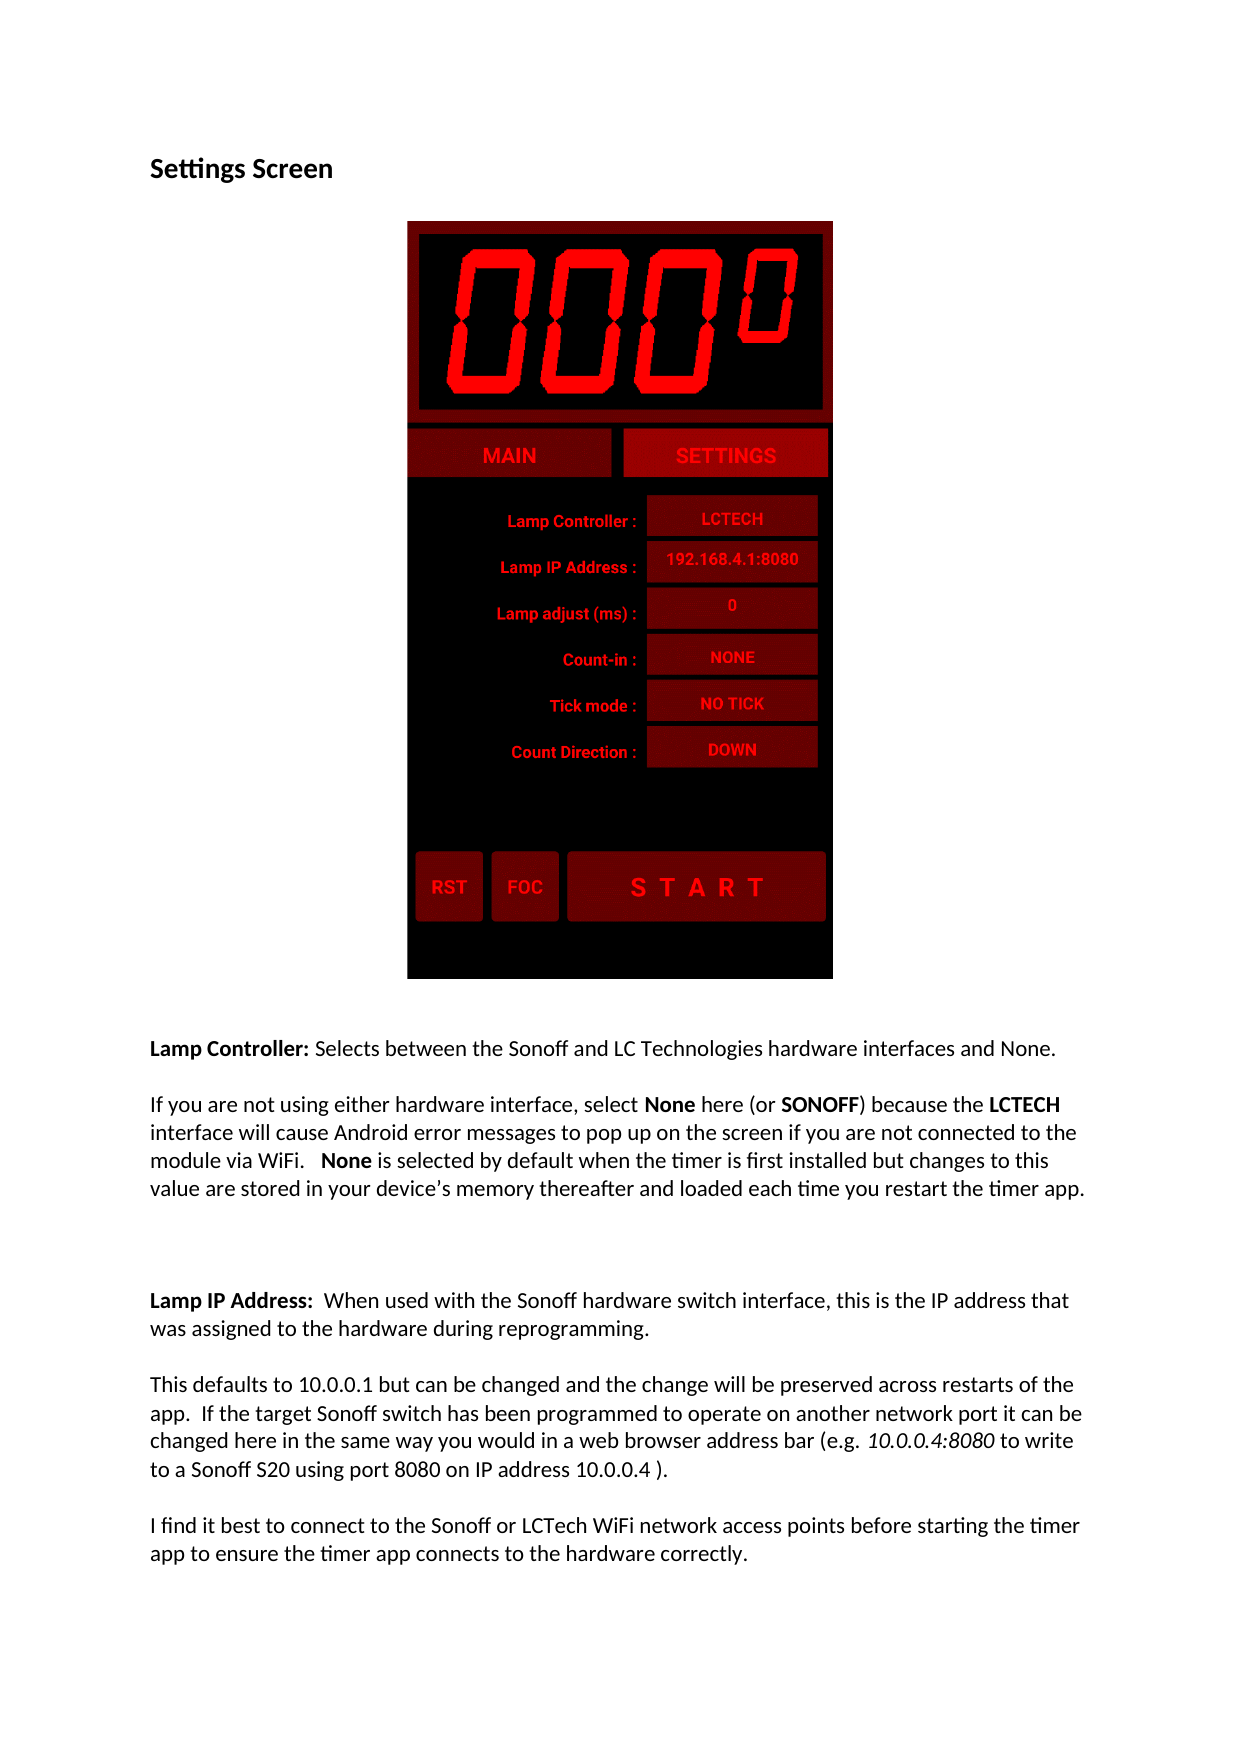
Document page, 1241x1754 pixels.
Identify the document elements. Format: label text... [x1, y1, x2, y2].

text Lamp IP Address: When used with the Sonoff hardware switch interface, this is the IP address that was assigned to the hardware during reprogramming. [150, 1287, 1090, 1343]
text This defaults to 10.0.0.1 but can be changed and the change will be preserved across restarts of the app. If the target Sonoff switch has been programmed to operate on another network port it can be changed here in the same way you would in a web browser address bar (e.g. 10.0.0.4:8080 to write to a Sonoff S20 using port 8080 on IP address 10.0.0.4 ). [150, 1371, 1090, 1483]
text Lamp Controller: Selects between the Sonoff and LC Technologies hardware interfaces and None. [150, 1034, 1090, 1062]
picture [407, 221, 833, 979]
text I find it best to connect to the Sonoff or LCTech WiFi network access points before starting the timer app to ensure the timer app connects to the hardware correctly. [150, 1511, 1090, 1567]
text If you are not using either hardware interface, select None here (or SONOFF) because the LCTECH interface will cause Android error messages to pop up on the screen if you are not connected to the module via WiFi. None is selected by default when the timer is first installed but changes to this value are stored in your device’s memory thereafter and loaded each time you restart the timer app. [150, 1090, 1090, 1202]
text Settings Screen [150, 150, 1090, 186]
